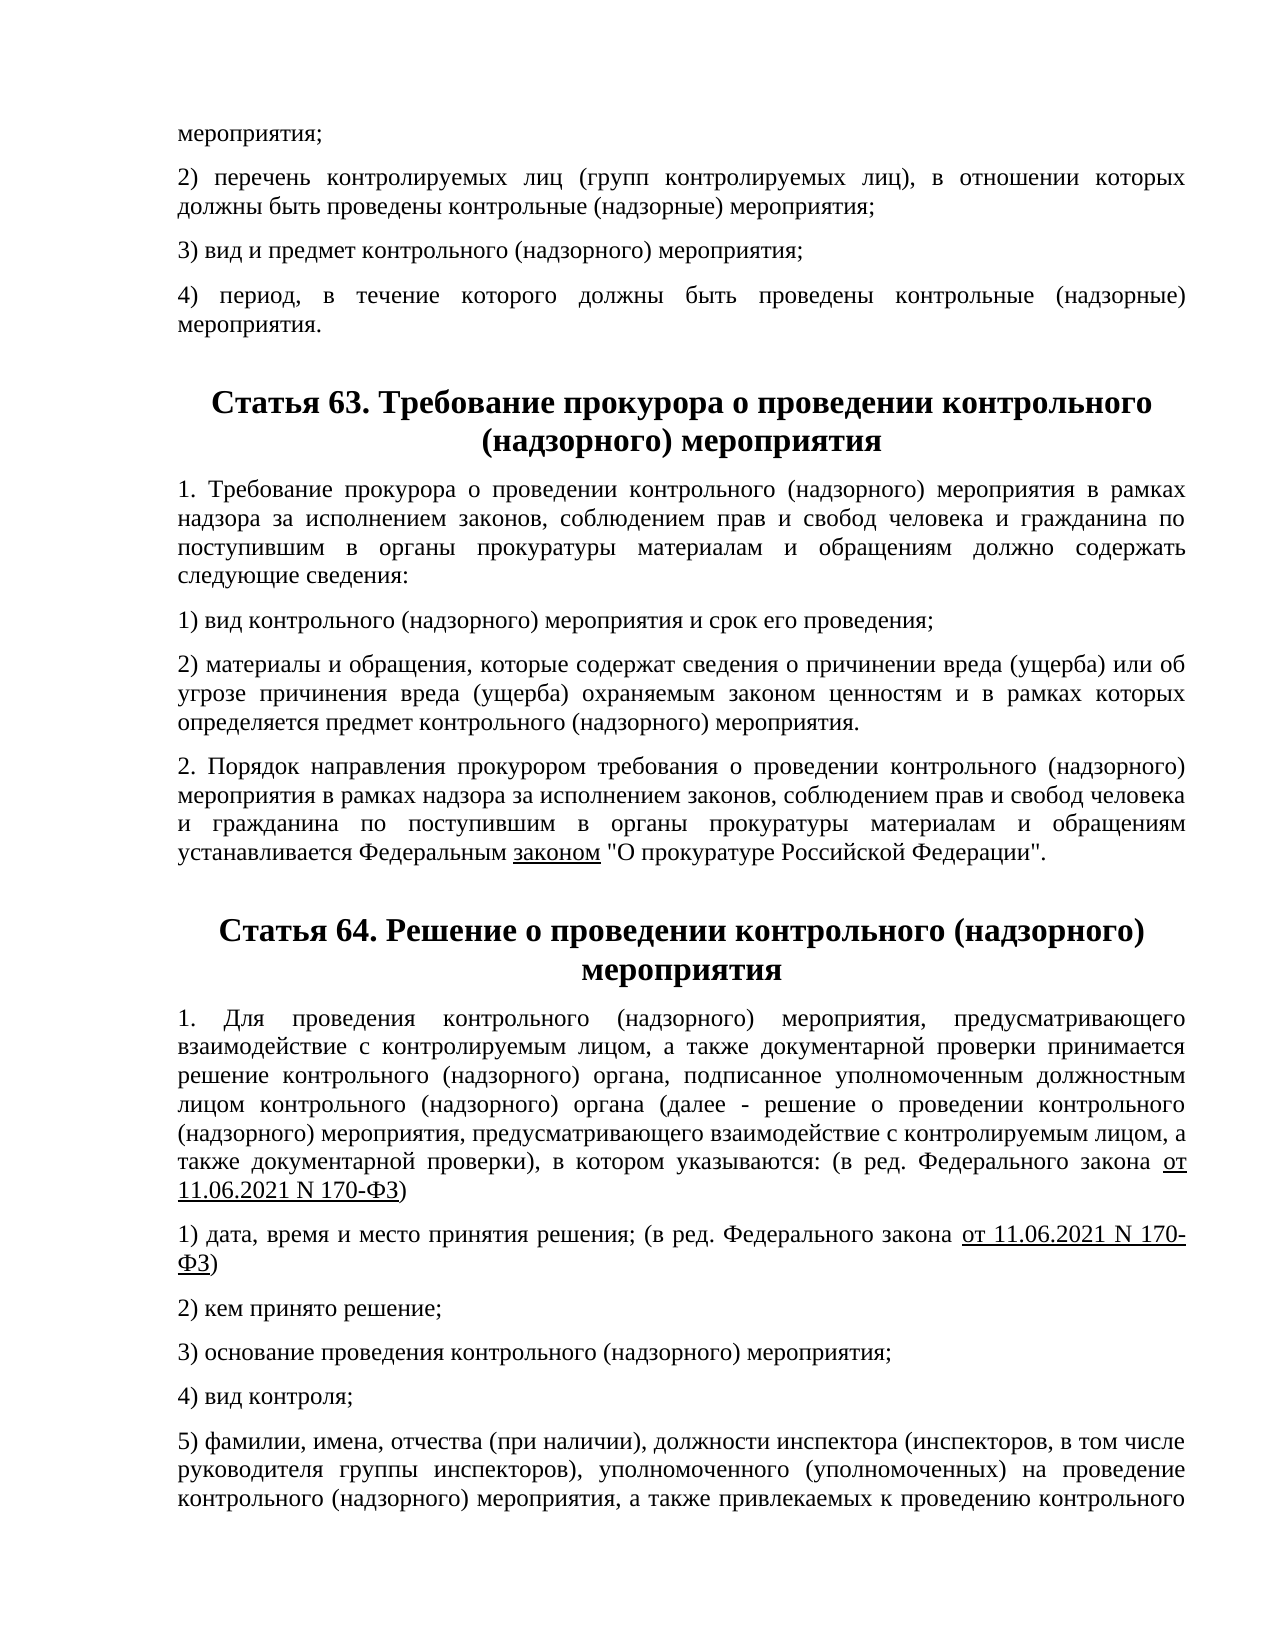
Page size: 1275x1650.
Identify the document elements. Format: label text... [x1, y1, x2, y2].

text 2. Порядок направления прокурором требования о проведении контрольного (надзорного) мероприятия в рамках надзора за исполнением законов, соблюдением прав и свобод человека и гражданина по поступившим в органы прокуратуры материалам и обращениям устанавливается Федеральным законом "О прокуратуре Российской Федерации". [177, 751, 1186, 866]
text 4) период, в течение которого должны быть проведены контрольные (надзорные) мероприятия. [177, 280, 1186, 337]
text 1) вид контрольного (надзорного) мероприятия и срок его проведения; [177, 605, 1186, 633]
text 1) дата, время и место принятия решения; (в ред. Федерального закона от 11.06.2021 N 170-ФЗ) [177, 1219, 1186, 1277]
text 3) основание проведения контрольного (надзорного) мероприятия; [177, 1337, 1186, 1366]
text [177, 118, 1186, 147]
text 2) кем принято решение; [177, 1293, 1186, 1321]
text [177, 1426, 1186, 1512]
text 2) перечень контролируемых лиц (групп контролируемых лиц), в отношении которых должны быть проведены контрольные (надзорные) мероприятия; [177, 162, 1186, 220]
text 2) материалы и обращения, которые содержат сведения о причинении вреда (ущерба) или об угрозе причинения вреда (ущерба) охраняемым законом ценностям и в рамках которых определяется предмет контрольного (надзорного) мероприятия. [177, 649, 1186, 735]
text Статья 64. Решение о проведении контрольного (надзорного) мероприятия [177, 910, 1186, 987]
text 4) вид контроля; [177, 1381, 1186, 1410]
text Статья 63. Требование прокурора о проведении контрольного (надзорного) мероприятия [177, 382, 1186, 458]
text 1. Для проведения контрольного (надзорного) мероприятия, предусматривающего взаимодействие с контролируемым лицом, а также документарной проверки принимается решение контрольного (надзорного) органа, подписанное уполномоченным должностным лицом контрольного (надзорного) органа (далее - решение о проведении контрольного (надзорного) мероприятия, предусматривающего взаимодействие с контролируемым лицом, а также документарной проверки), в котором указываются: (в ред. Федерального закона от 11.06.2021 N 170-ФЗ) [177, 1003, 1186, 1204]
text 3) вид и предмет контрольного (надзорного) мероприятия; [177, 236, 1186, 264]
text 1. Требование прокурора о проведении контрольного (надзорного) мероприятия в рамках надзора за исполнением законов, соблюдением прав и свобод человека и гражданина по поступившим в органы прокуратуры материалам и обращениям должно содержать следующие сведения: [177, 474, 1186, 589]
